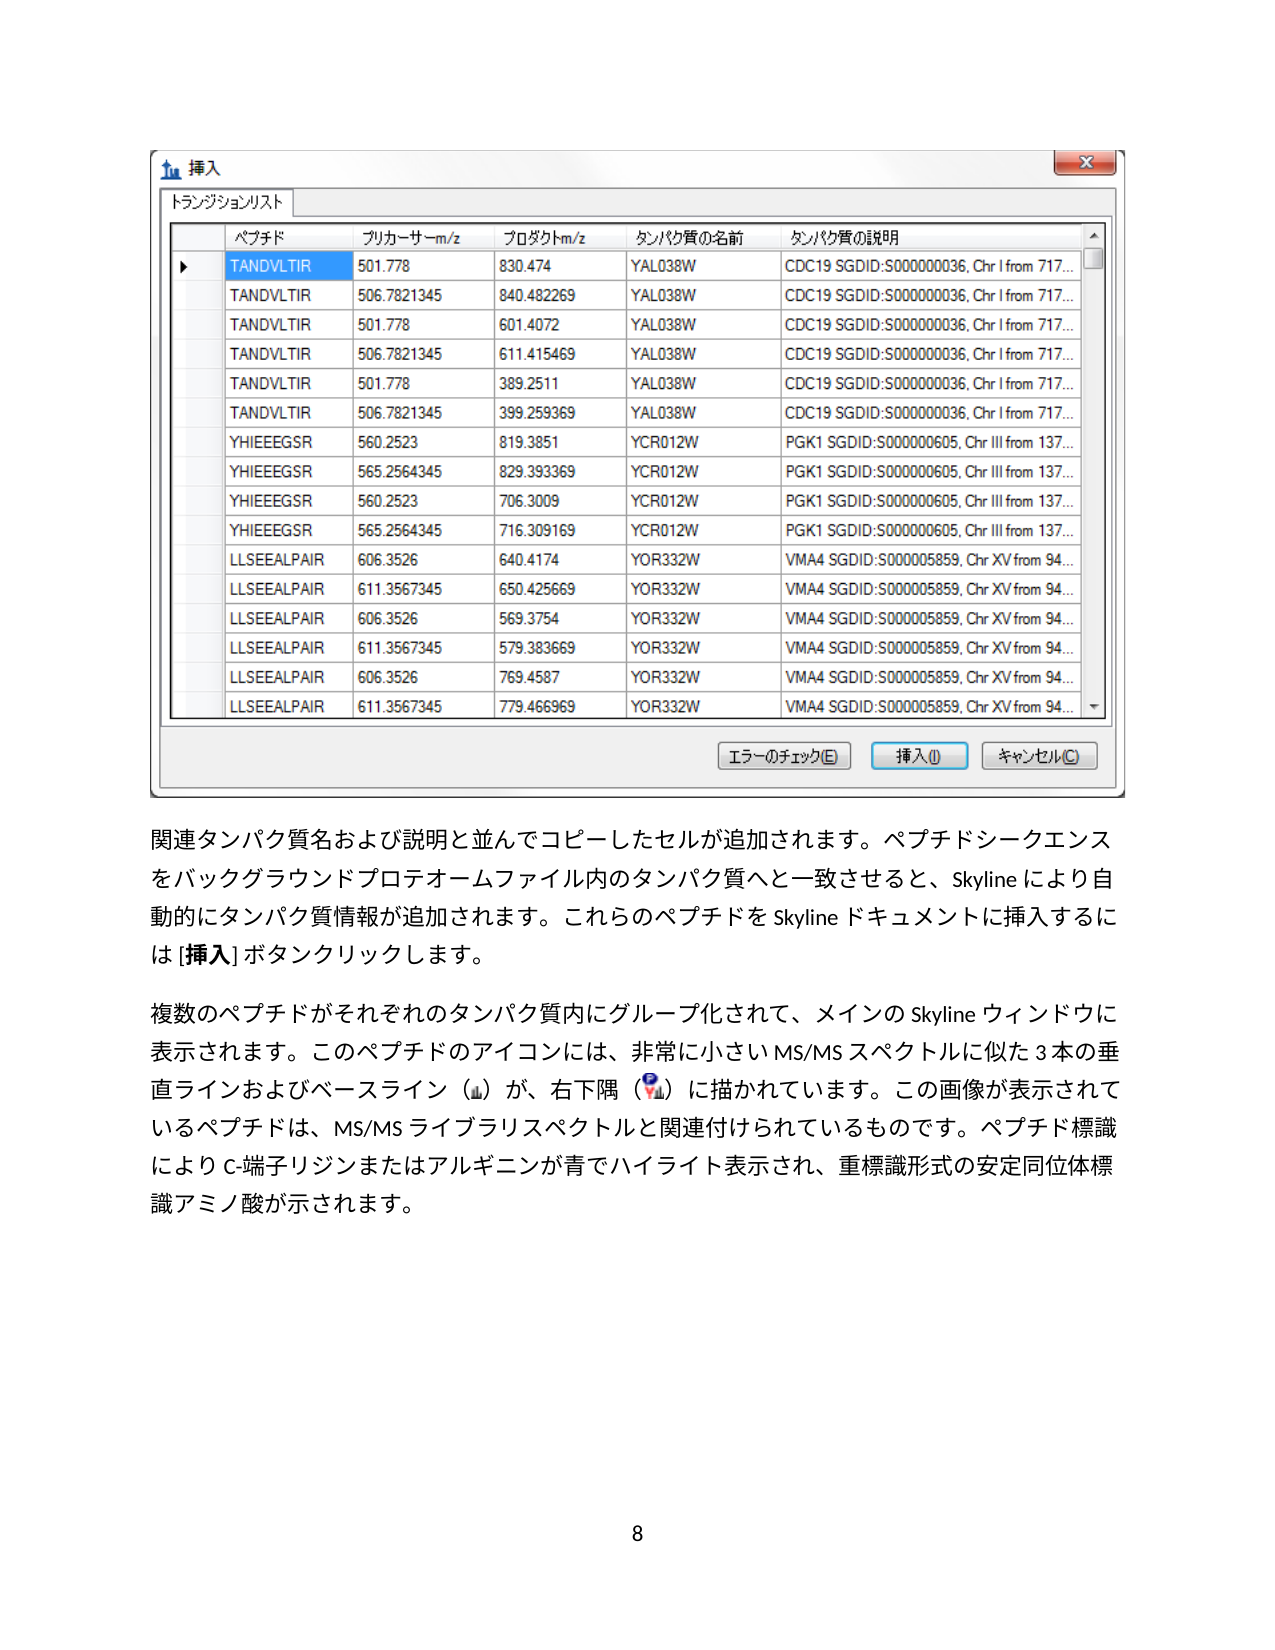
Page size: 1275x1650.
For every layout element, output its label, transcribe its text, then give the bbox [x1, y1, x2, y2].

picture [150, 150, 1125, 798]
picture [642, 1073, 664, 1099]
text 複数のペプチドがそれぞれのタンパク質内にグループ化されて、メインのSkylineウィンドウに表示されます。このペプチドのアイコンには、非常に小さいMS/MSスペクトルに似た3本の垂直ラインおよびベースライン（）が、右下隅（）に描かれています。この画像が表示されているペプチドは、MS/MSライブラリスペクトルと関連付けられているものです。ペプチド標識によりC-端子リジンまたはアルギニンが青でハイライト表示され、重標識形式の安定同位体標識アミノ酸が示されます。 [150, 996, 1125, 1219]
picture [470, 1086, 482, 1099]
text 関連タンパク質名および説明と並んでコピーしたセルが追加されます。ペプチドシークエンスをバックグラウンドプロテオームファイル内のタンパク質へと一致させると、Skylineにより自動的にタンパク質情報が追加されます。これらのペプチドをSkylineドキュメントに挿入するには [挿入] ボタンクリックします。 [150, 822, 1125, 970]
